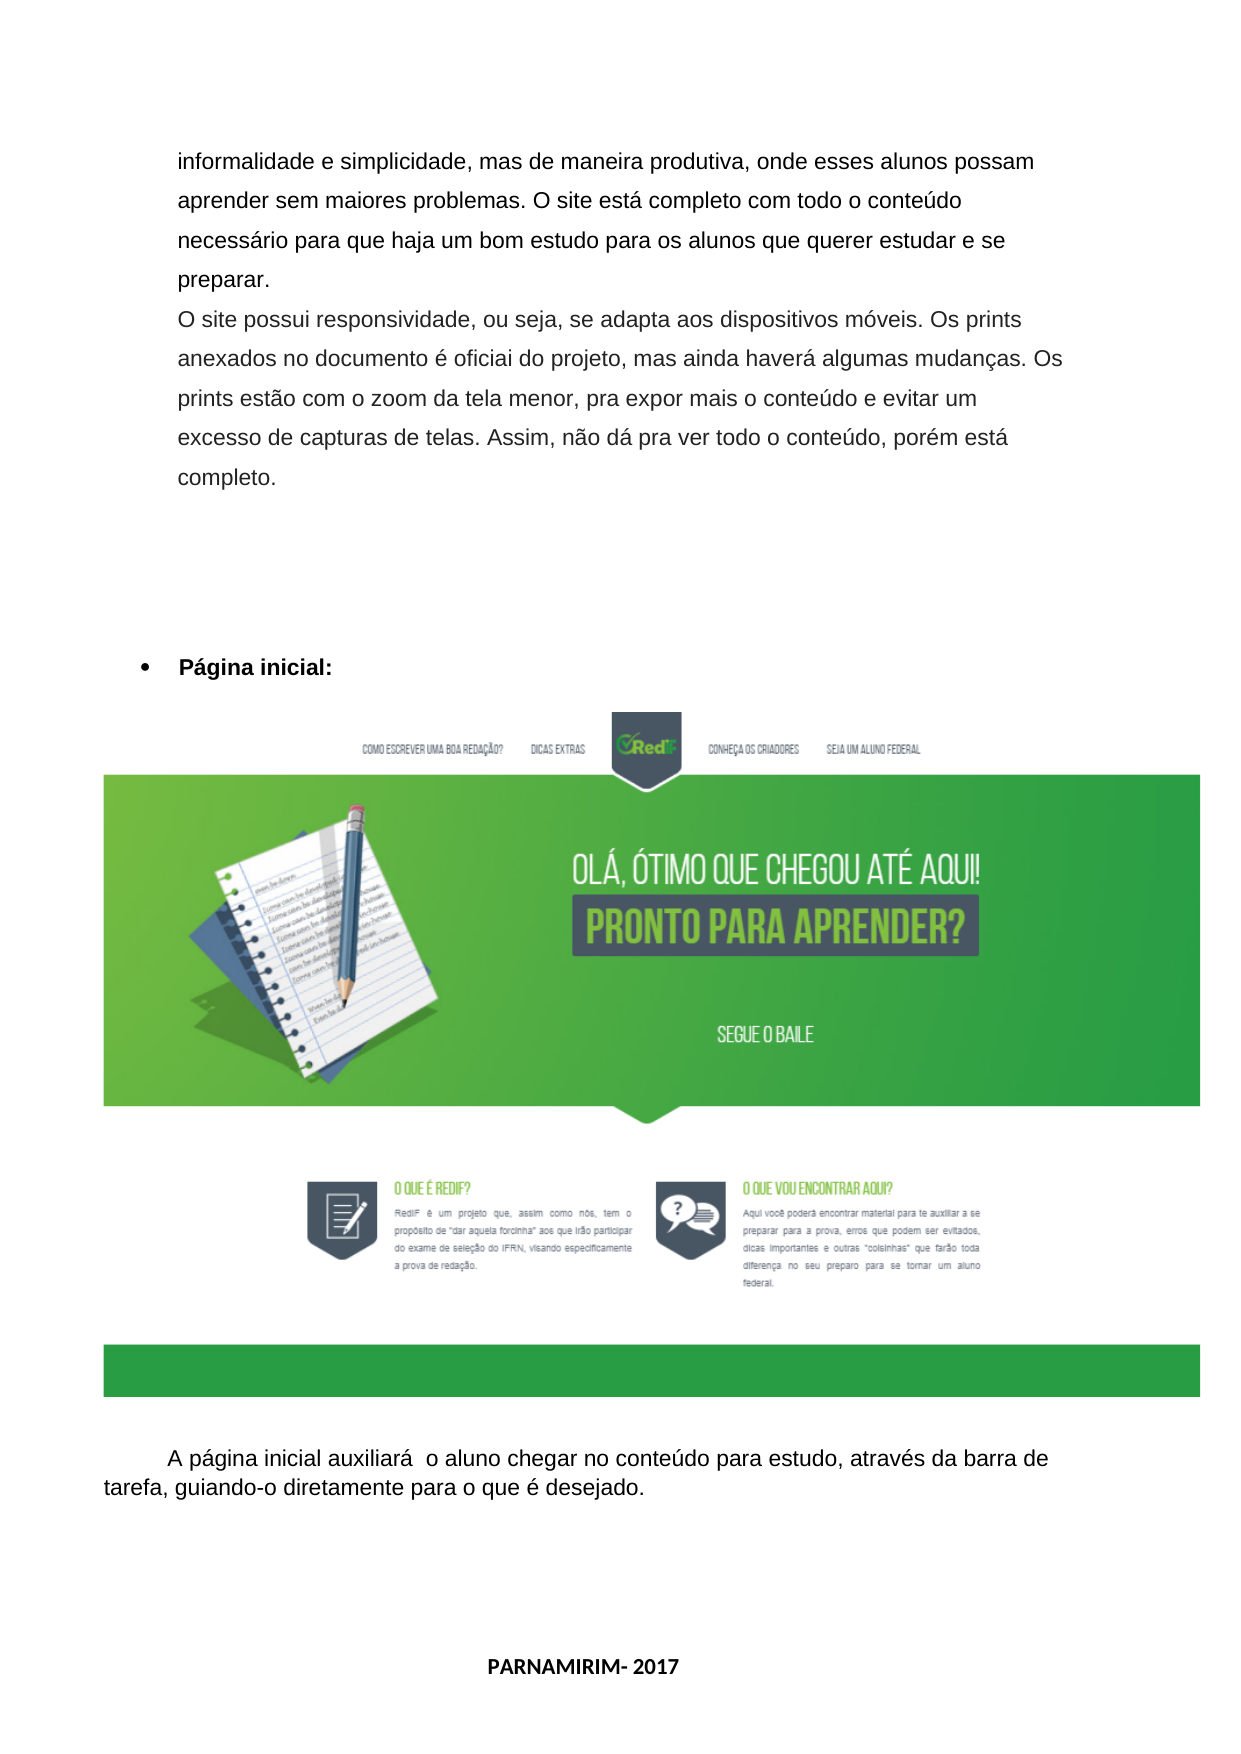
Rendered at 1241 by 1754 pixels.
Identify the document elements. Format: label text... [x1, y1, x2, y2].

list Página inicial: [141, 654, 1063, 680]
picture [103, 712, 1201, 1397]
text A página inicial auxiliará o aluno chegar no conteúdo para estudo, através da barra de tarefa, guiando-o diretamente para o que é desejado. [103, 1445, 1063, 1500]
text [177, 148, 1063, 292]
text O site possui responsividade, ou seja, se adapta aos dispositivos móveis. Os prints anexados no documento é oficiai do projeto, mas ainda haverá algumas mudanças. Os prints estão com o zoom da tela menor, pra expor mais o conteúdo e evitar um excesso de capturas de telas. Assim, não dá pra ver todo o conteúdo, porém está completo. [177, 306, 1063, 490]
